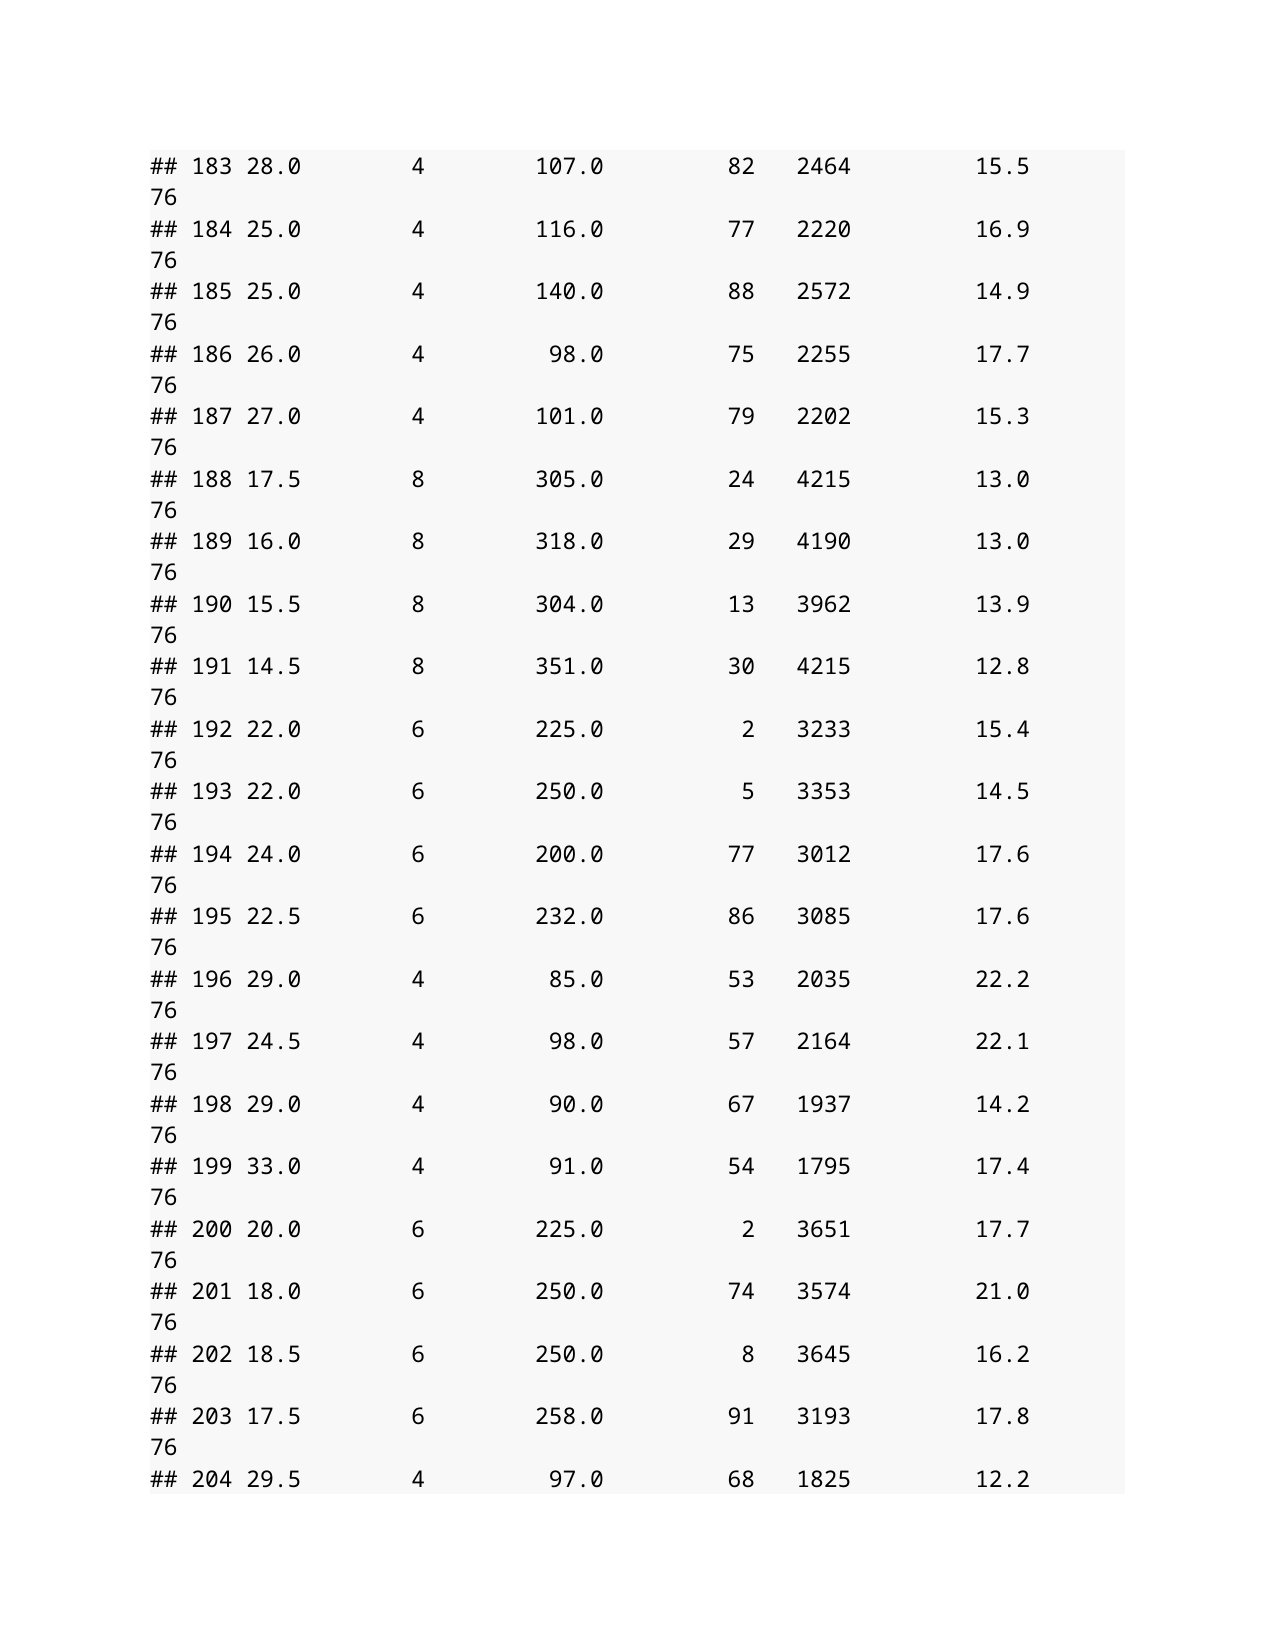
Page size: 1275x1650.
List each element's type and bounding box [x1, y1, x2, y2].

text [150, 150, 1125, 1494]
